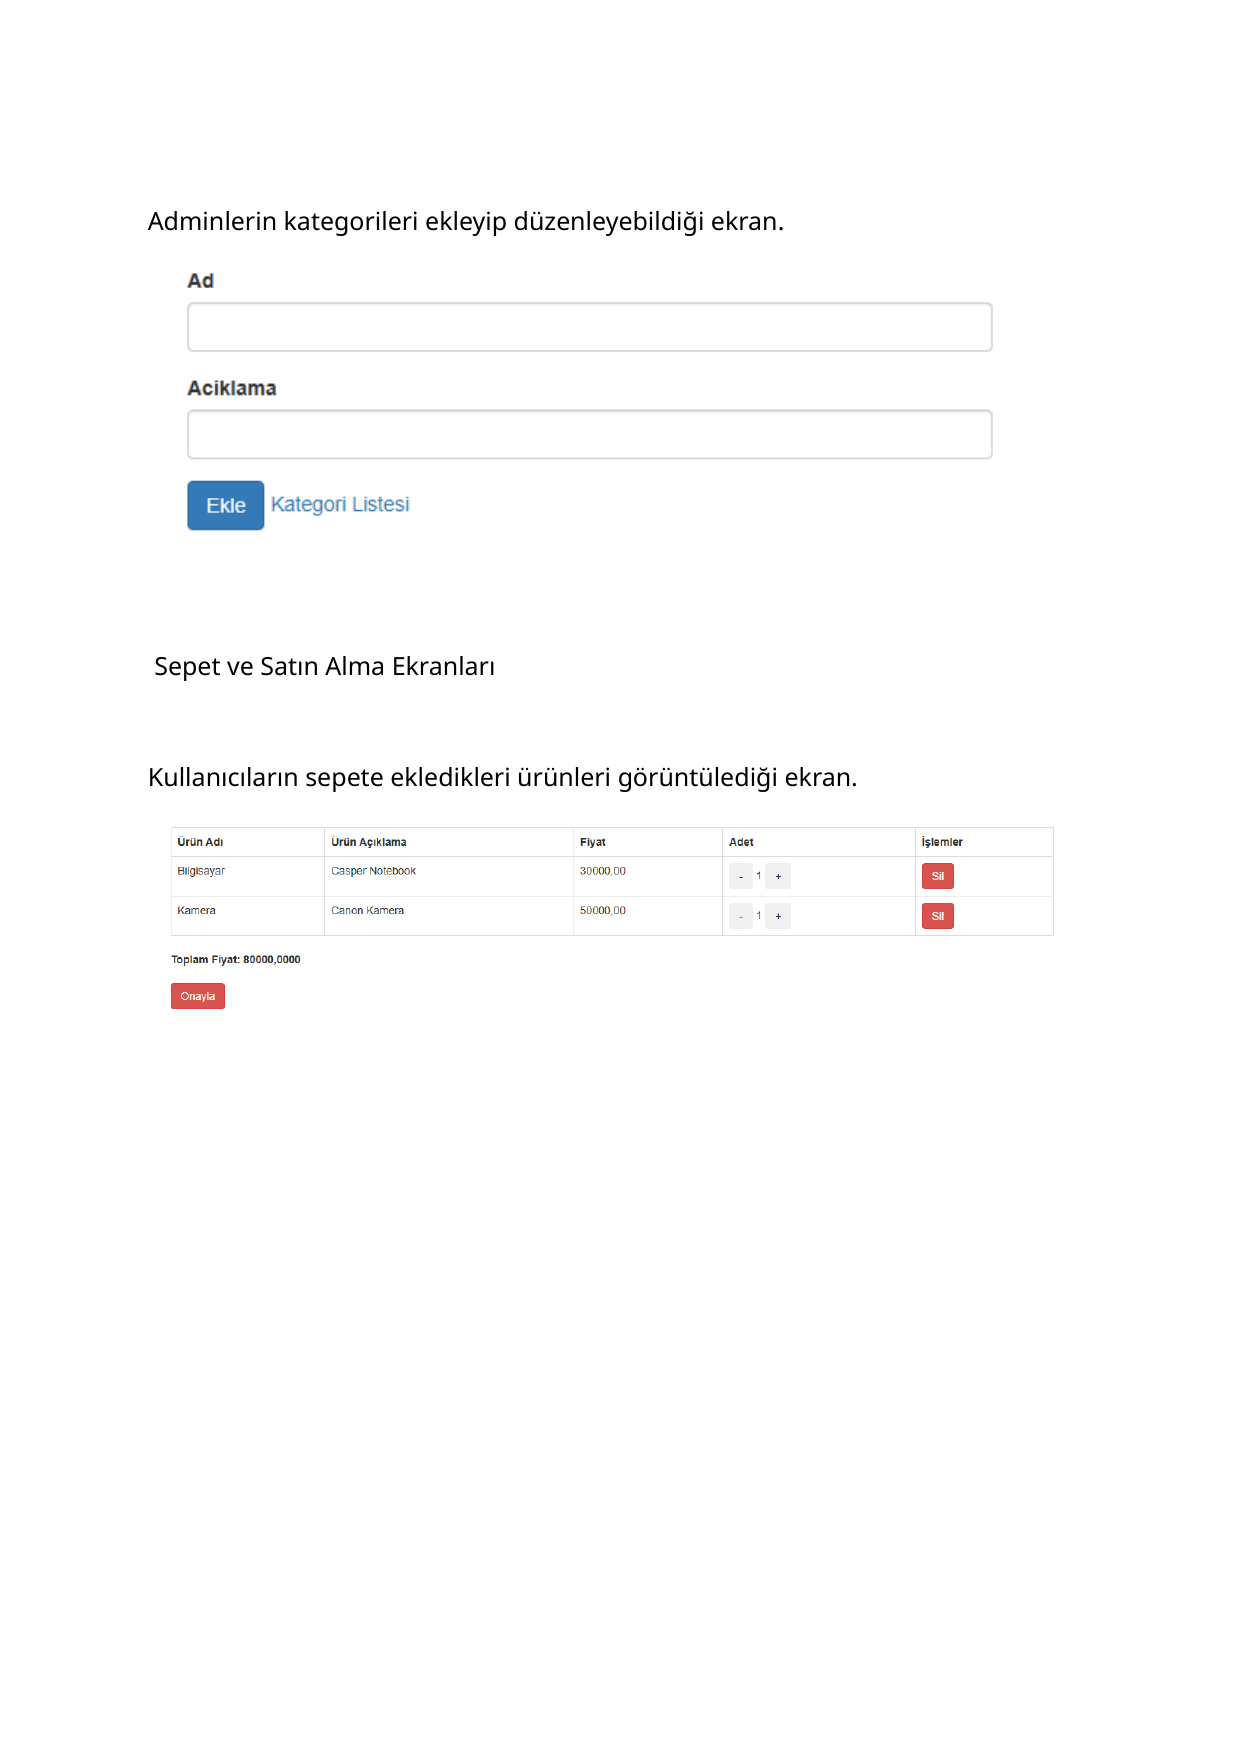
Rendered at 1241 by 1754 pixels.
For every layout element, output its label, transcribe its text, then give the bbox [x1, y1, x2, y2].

text Kullanıcıların sepete ekledikleri ürünleri görüntülediği ekran. [148, 760, 1093, 794]
text Sepet ve Satın Alma Ekranları [148, 648, 1093, 682]
picture [147, 816, 1093, 1051]
text Adminlerin kategorileri ekleyip düzenleyebildiği ekran. [148, 203, 1093, 237]
picture [147, 259, 1093, 571]
